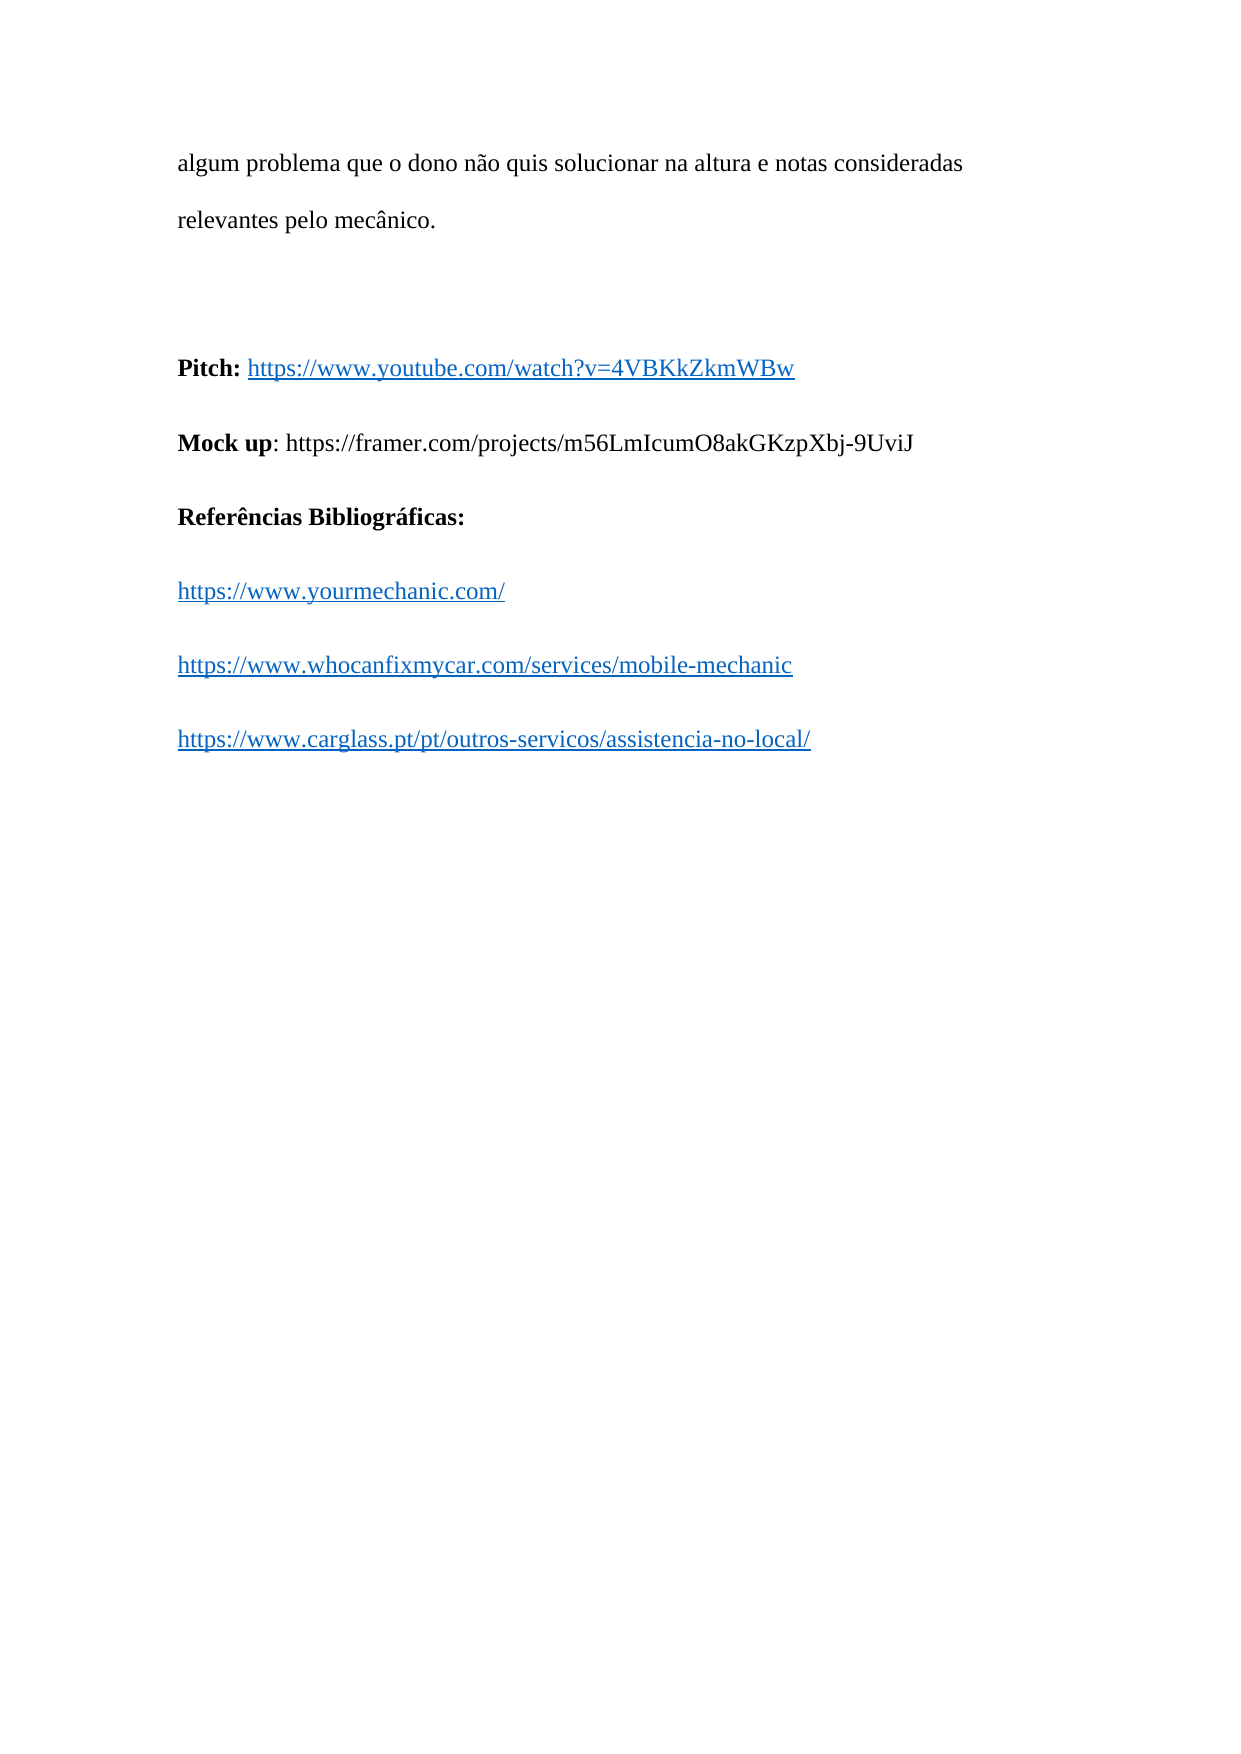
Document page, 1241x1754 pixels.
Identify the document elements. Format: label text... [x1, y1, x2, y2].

text https://www.carglass.pt/pt/outros-servicos/assistencia-no-local/ [177, 724, 1063, 753]
text Referências Bibliográficas: [177, 502, 1063, 531]
text https://www.yourmechanic.com/ [177, 576, 1063, 605]
text https://www.whocanfixmycar.com/services/mobile-mechanic [177, 650, 1063, 679]
text Pitch: https://www.youtube.com/watch?v=4VBKkZkmWBw [177, 353, 1063, 382]
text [177, 148, 1063, 234]
text Mock up: https://framer.com/projects/m56LmIcumO8akGKzpXbj-9UviJ [177, 428, 1063, 456]
